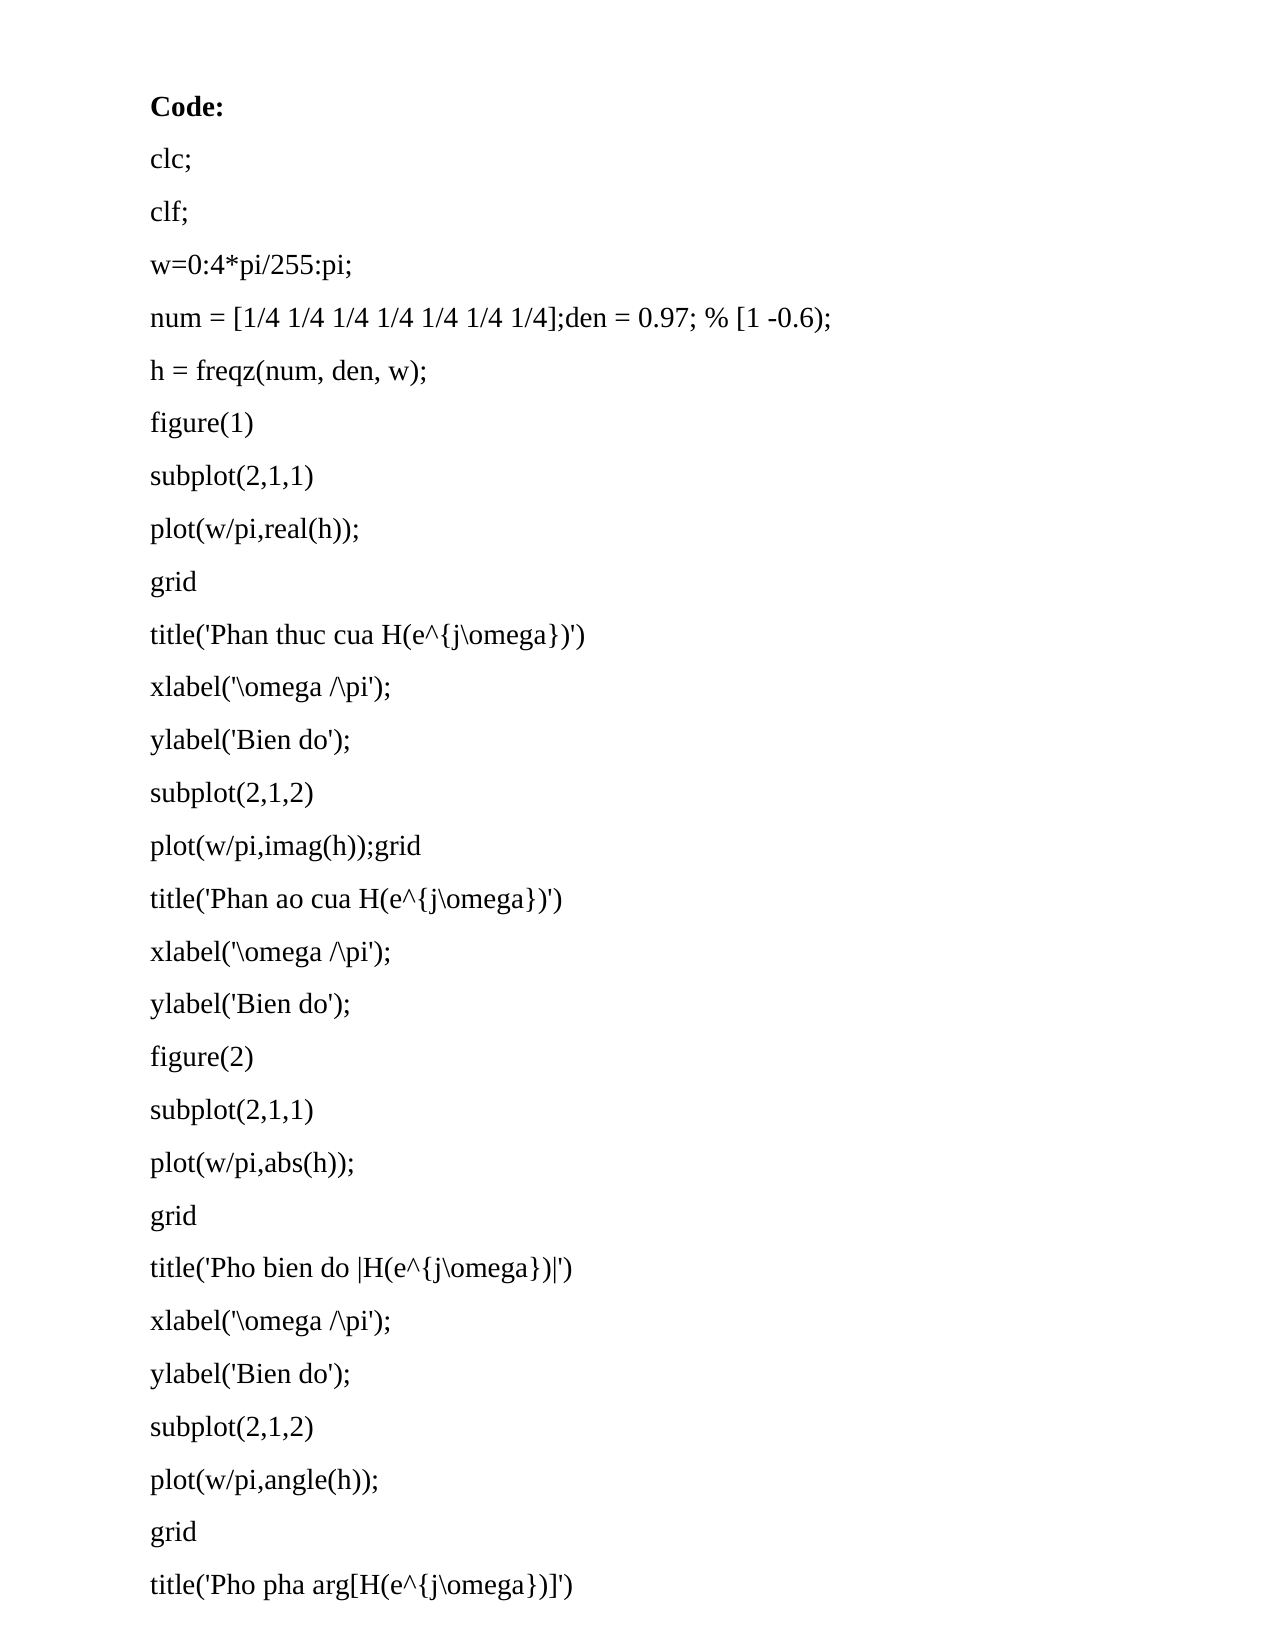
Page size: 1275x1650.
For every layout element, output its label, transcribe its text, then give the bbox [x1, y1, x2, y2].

text title('Pho pha arg[H(e^{j\omega})]') [150, 1567, 1196, 1601]
text title('Phan ao cua H(e^{j\omega})') [150, 881, 1196, 914]
text subplot(2,1,2) [150, 1409, 1196, 1442]
text ylabel('Bien do'); [150, 722, 1196, 756]
text grid [150, 1198, 1196, 1231]
text subplot(2,1,2) [150, 775, 1196, 809]
text title('Phan thuc cua H(e^{j\omega})') [150, 617, 1196, 650]
text subplot(2,1,1) [150, 458, 1196, 492]
text num = [1/4 1/4 1/4 1/4 1/4 1/4 1/4];den = 0.97; % [1 -0.6); [150, 300, 1196, 333]
text plot(w/pi,abs(h)); [150, 1145, 1196, 1178]
text xlabel('\omega /\pi'); [150, 1303, 1196, 1337]
text clc; [150, 141, 1196, 175]
text plot(w/pi,imag(h));grid [150, 828, 1196, 862]
text xlabel('\omega /\pi'); [150, 934, 1196, 967]
text h = freqz(num, den, w); [150, 353, 1196, 386]
text w=0:4*pi/255:pi; [150, 247, 1196, 281]
text plot(w/pi,real(h)); [150, 511, 1196, 545]
text xlabel('\omega /\pi'); [150, 669, 1196, 703]
text plot(w/pi,angle(h)); [150, 1462, 1196, 1495]
text ylabel('Bien do'); [150, 986, 1196, 1020]
text figure(2) [150, 1039, 1196, 1073]
text clf; [150, 194, 1196, 228]
text grid [150, 564, 1196, 597]
text title('Pho bien do |H(e^{j\omega})|') [150, 1251, 1196, 1284]
text Code: [150, 89, 1196, 122]
text grid [150, 1514, 1196, 1548]
text subplot(2,1,1) [150, 1092, 1196, 1126]
text figure(1) [150, 406, 1196, 439]
text ylabel('Bien do'); [150, 1356, 1196, 1390]
